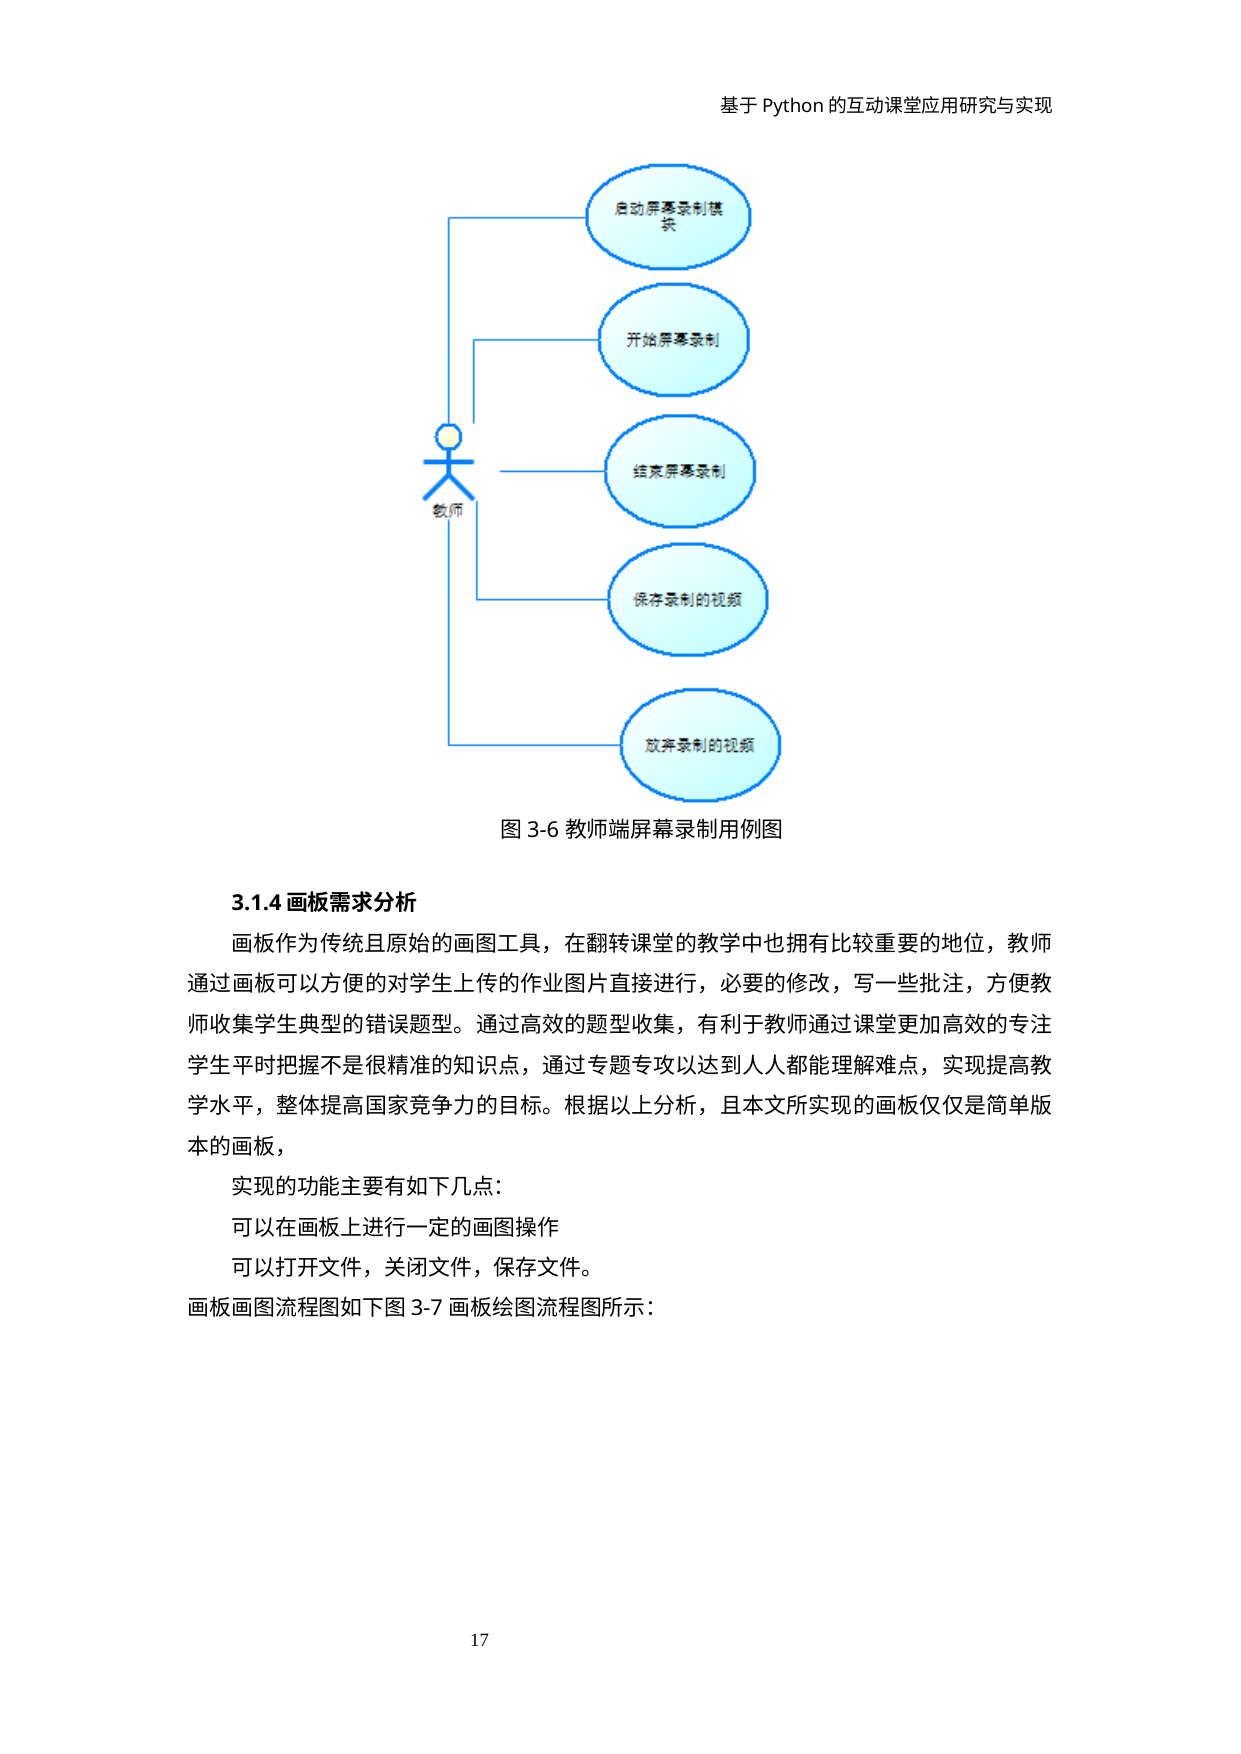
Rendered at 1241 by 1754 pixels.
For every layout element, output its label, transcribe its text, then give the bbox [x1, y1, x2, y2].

text 可以在画板上进行一定的画图操作 [187, 1209, 1053, 1242]
picture [406, 162, 883, 812]
subtitle 3.1.4画板需求分析 [187, 885, 1053, 917]
text 可以打开文件，关闭文件，保存文件。 [187, 1250, 1053, 1282]
text 画板作为传统且原始的画图工具，在翻转课堂的教学中也拥有比较重要的地位，教师通过画板可以方便的对学生上传的作业图片直接进行，必要的修改，写一些批注，方便教师收集学生典型的错误题型。通过高效的题型收集，有利于教师通过课堂更加高效的专注学生平时把握不是很精准的知识点，通过专题专攻以达到人人都能理解难点，实现提高教学水平，整体提高国家竞争力的目标。根据以上分析，且本文所实现的画板仅仅是简单版本的画板， [187, 925, 1053, 1161]
text 实现的功能主要有如下几点： [187, 1169, 1053, 1201]
text 画板画图流程图如下图3-7 画板绘图流程图所示： [187, 1290, 1053, 1323]
text 图3-6 教师端屏幕录制用例图 [187, 812, 1053, 844]
